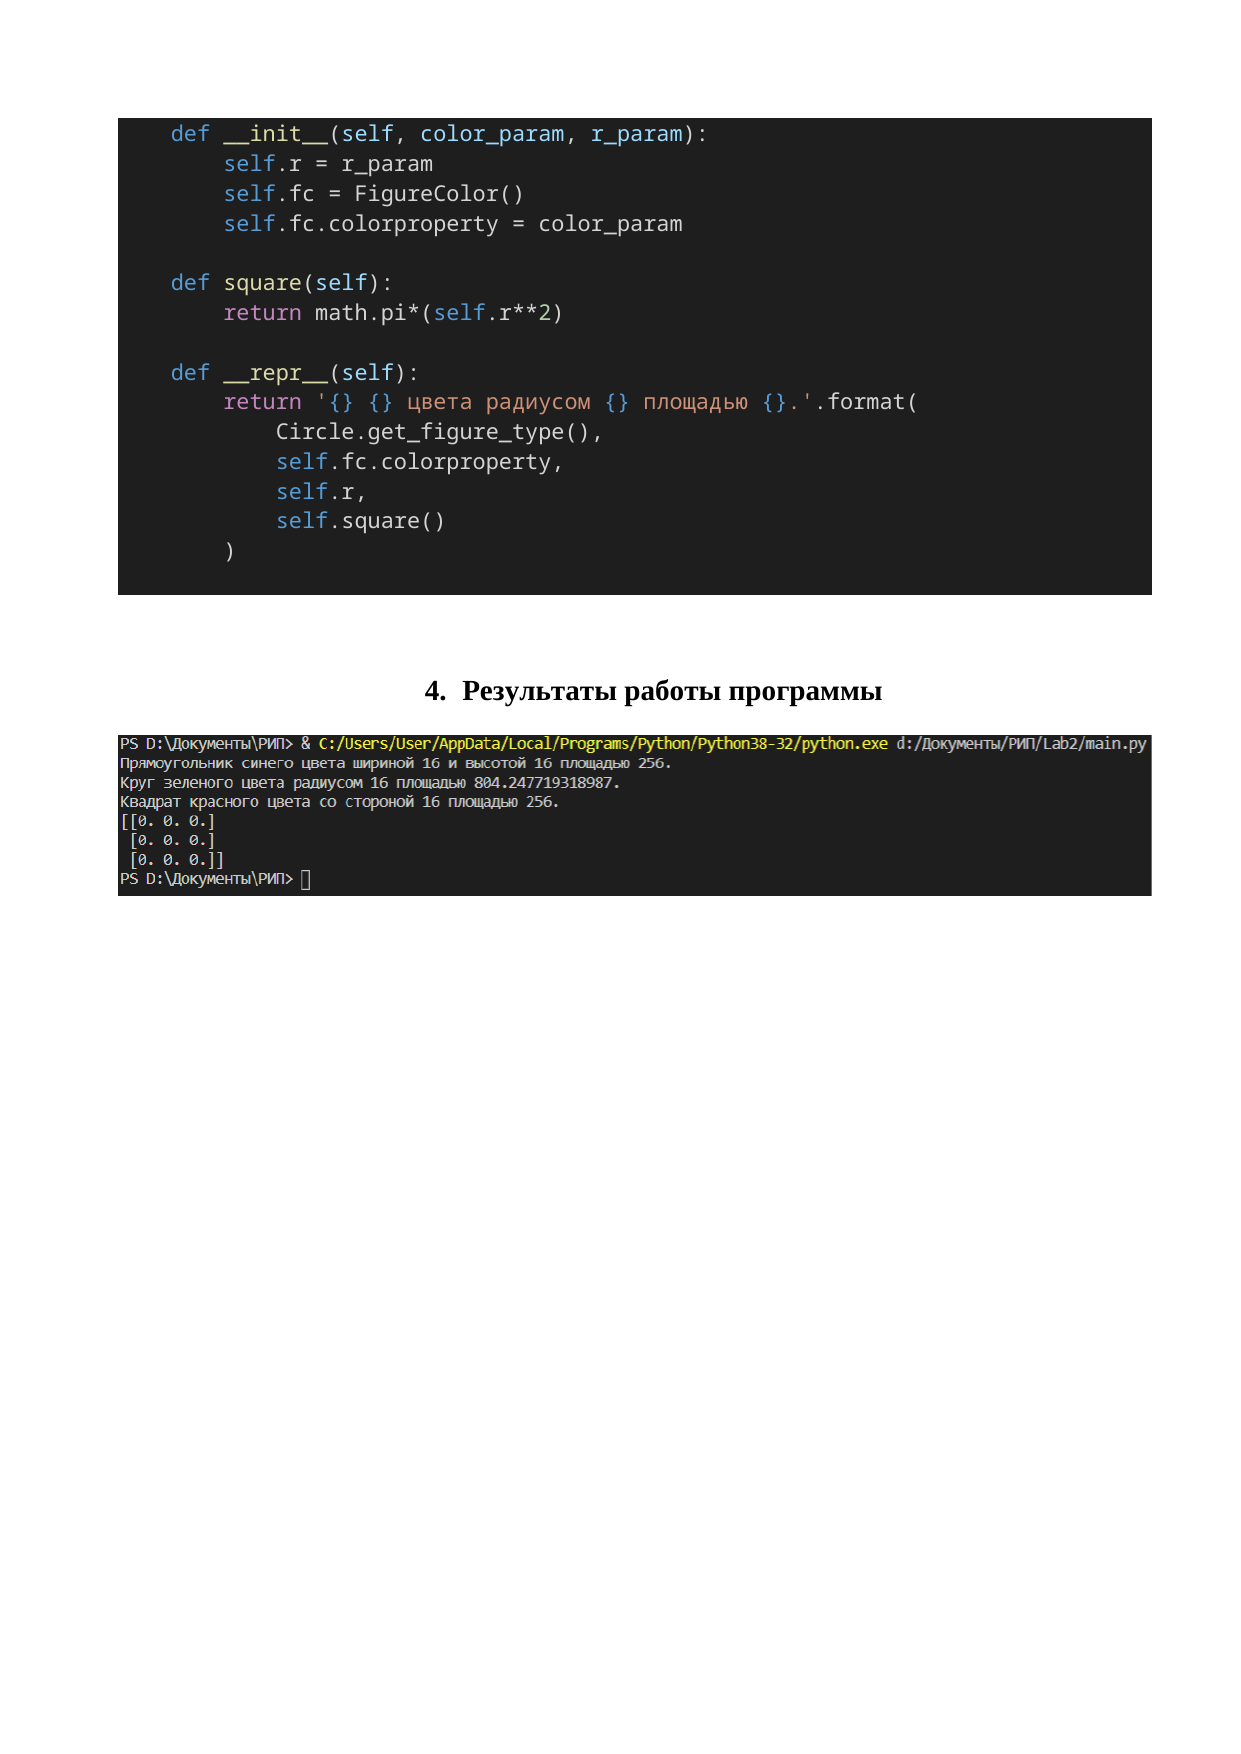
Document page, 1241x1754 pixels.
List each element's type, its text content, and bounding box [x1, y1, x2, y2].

text self.square() [118, 505, 1152, 535]
text self.r, [118, 476, 1152, 505]
list Результаты работы программы [156, 673, 1152, 707]
text self.fc = FigureColor() [118, 178, 1152, 207]
text return math.pi*(self.r**2) [118, 297, 1152, 327]
text def __repr__(self): [118, 356, 1152, 386]
text def __init__(self, color_param, r_param): [118, 118, 1152, 148]
text self.fc.colorproperty, [118, 446, 1152, 476]
picture [118, 735, 1152, 896]
text self.r = r_param [118, 148, 1152, 178]
text return '{} {} цвета радиусом {} площадью {}.'.format( [118, 386, 1152, 416]
text def square(self): [118, 267, 1152, 297]
text Circle.get_figure_type(), [118, 416, 1152, 446]
text ) [118, 535, 1152, 565]
text self.fc.colorproperty = color_param [118, 207, 1152, 237]
